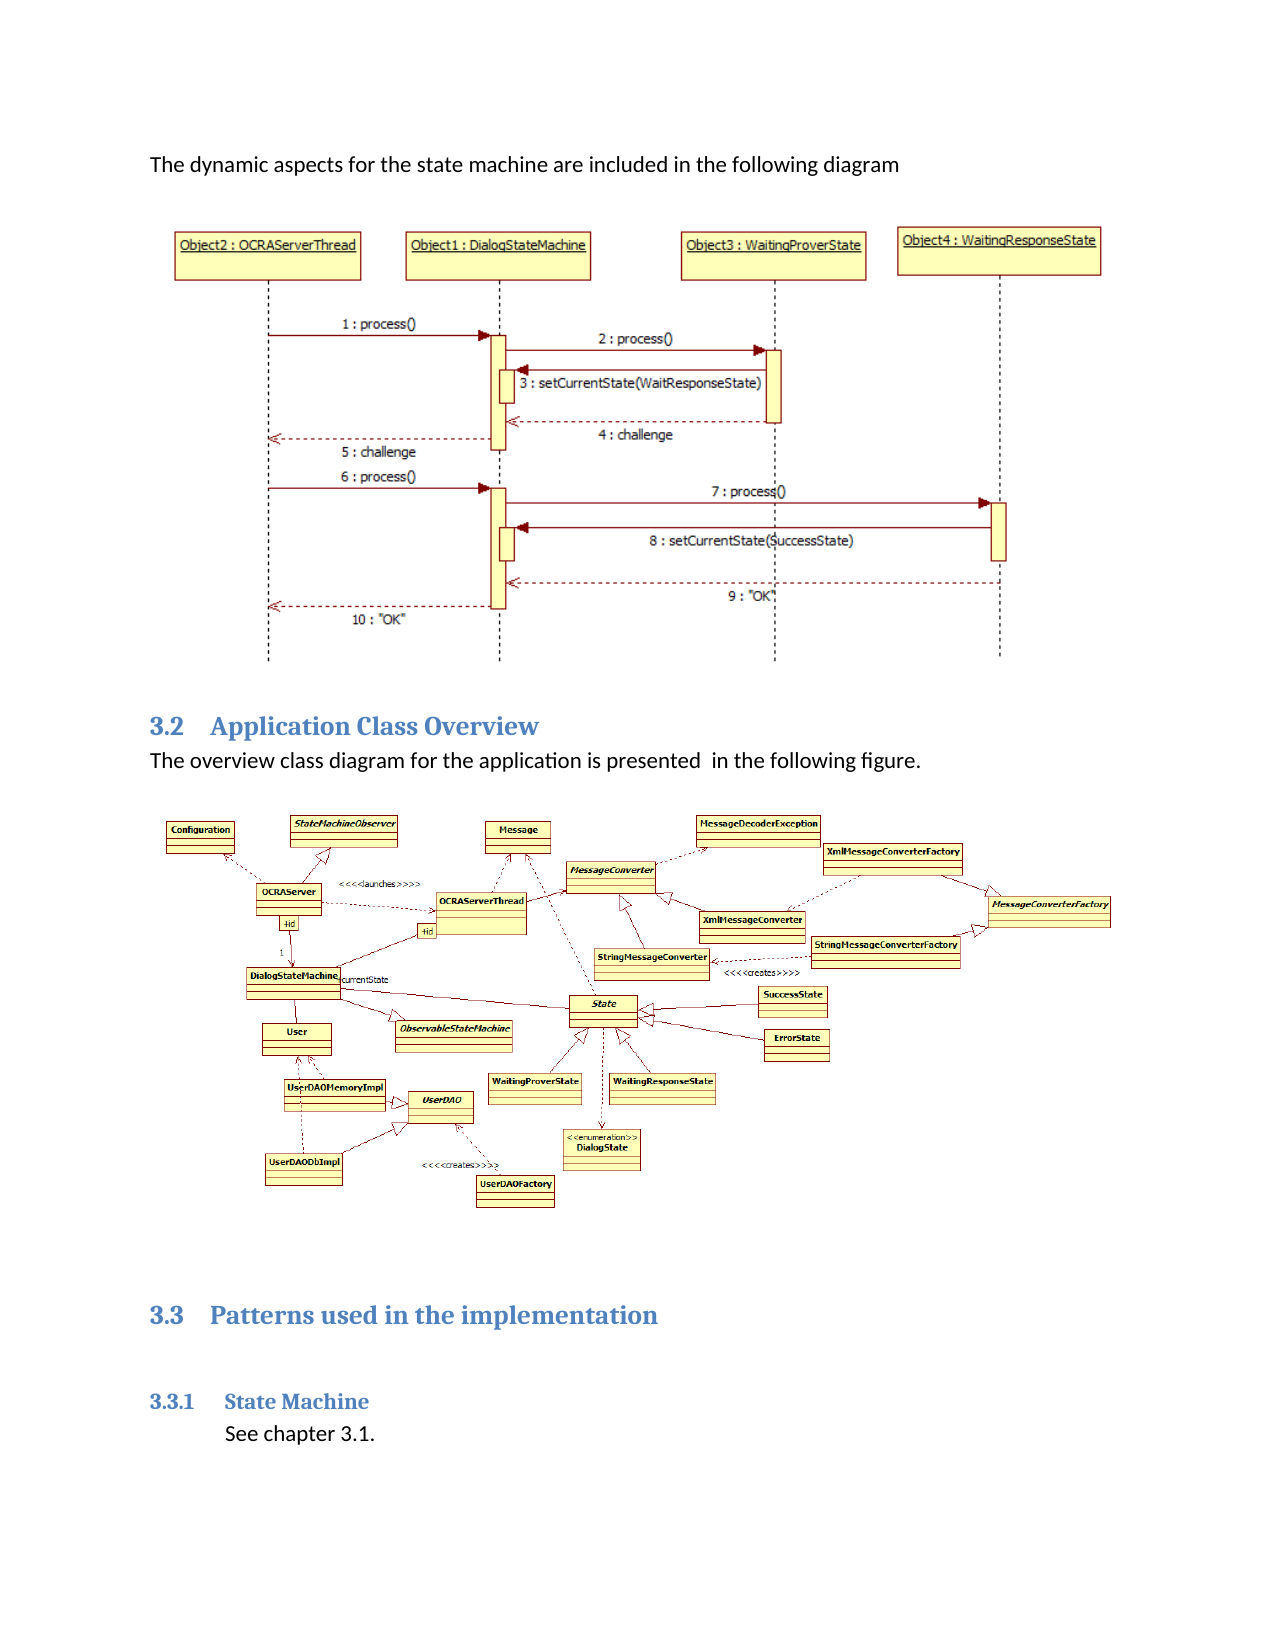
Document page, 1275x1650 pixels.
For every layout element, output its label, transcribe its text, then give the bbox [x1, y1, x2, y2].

text See chapter 3.1. [225, 1419, 1125, 1447]
subtitle Application Class Overview [150, 711, 1125, 742]
text The dynamic aspects for the state machine are included in the following diagram [150, 150, 1125, 178]
subtitle Patterns used in the implementation [150, 1300, 1125, 1331]
text The overview class diagram for the application is presented in the following figure. [150, 746, 1125, 774]
picture [150, 203, 1125, 686]
picture [150, 799, 1125, 1223]
subtitle State Machine [150, 1389, 1125, 1415]
